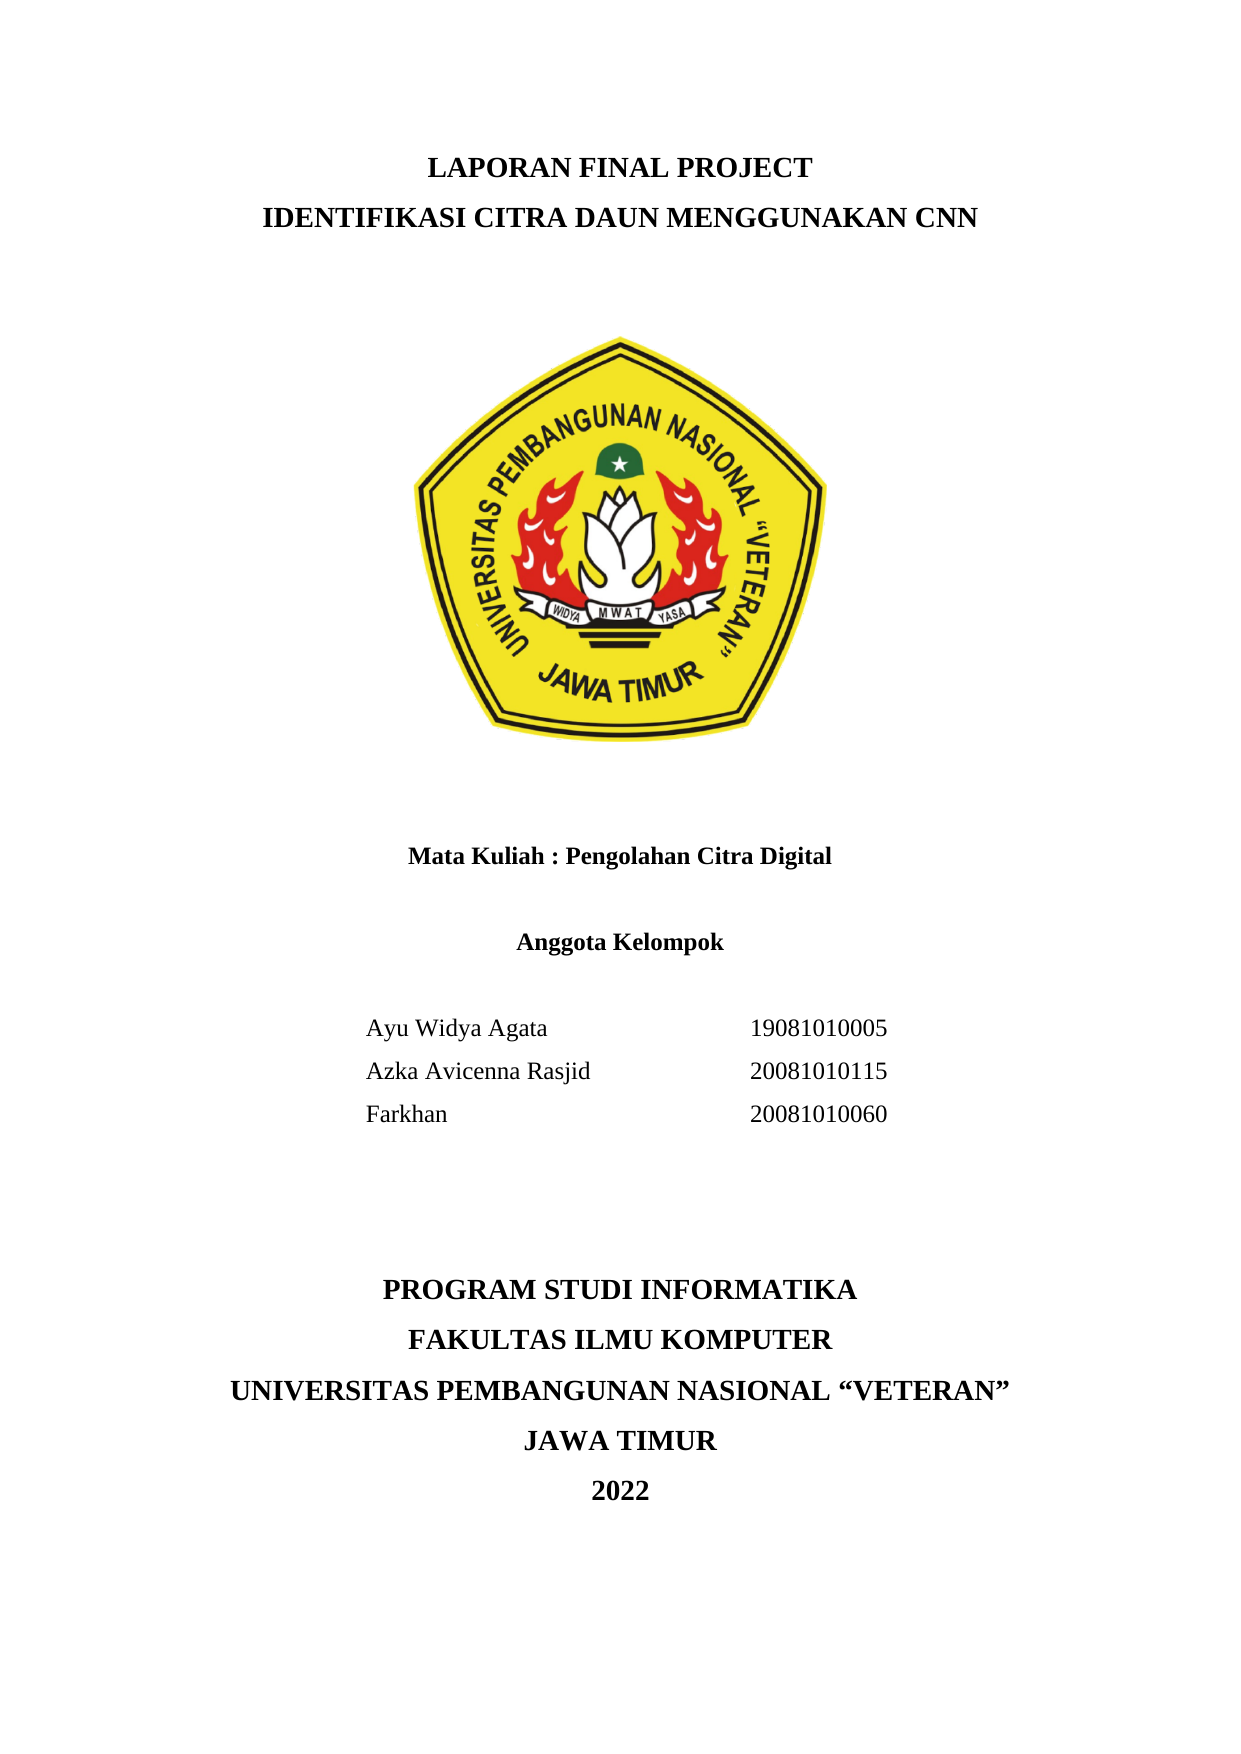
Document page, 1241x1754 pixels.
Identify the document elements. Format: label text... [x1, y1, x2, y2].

text Azka Avicenna Rasjid 20081010115 [300, 1056, 1090, 1085]
text Anggota Kelompok [150, 927, 1090, 956]
text IDENTIFIKASI CITRA DAUN MENGGUNAKAN CNN [150, 200, 1090, 234]
text UNIVERSITAS PEMBANGUNAN NASIONAL “VETERAN” [150, 1373, 1090, 1406]
text Ayu Widya Agata 19081010005 [300, 1013, 1090, 1042]
text Farkhan 20081010060 [300, 1099, 1090, 1128]
text JAWA TIMUR [150, 1423, 1090, 1456]
text 2022 [150, 1473, 1090, 1507]
text LAPORAN FINAL PROJECT [150, 150, 1090, 183]
picture [413, 336, 827, 742]
text FAKULTAS ILMU KOMPUTER [150, 1322, 1090, 1356]
text Mata Kuliah : Pengolahan Citra Digital [150, 841, 1090, 869]
text PROGRAM STUDI INFORMATIKA [150, 1272, 1090, 1306]
